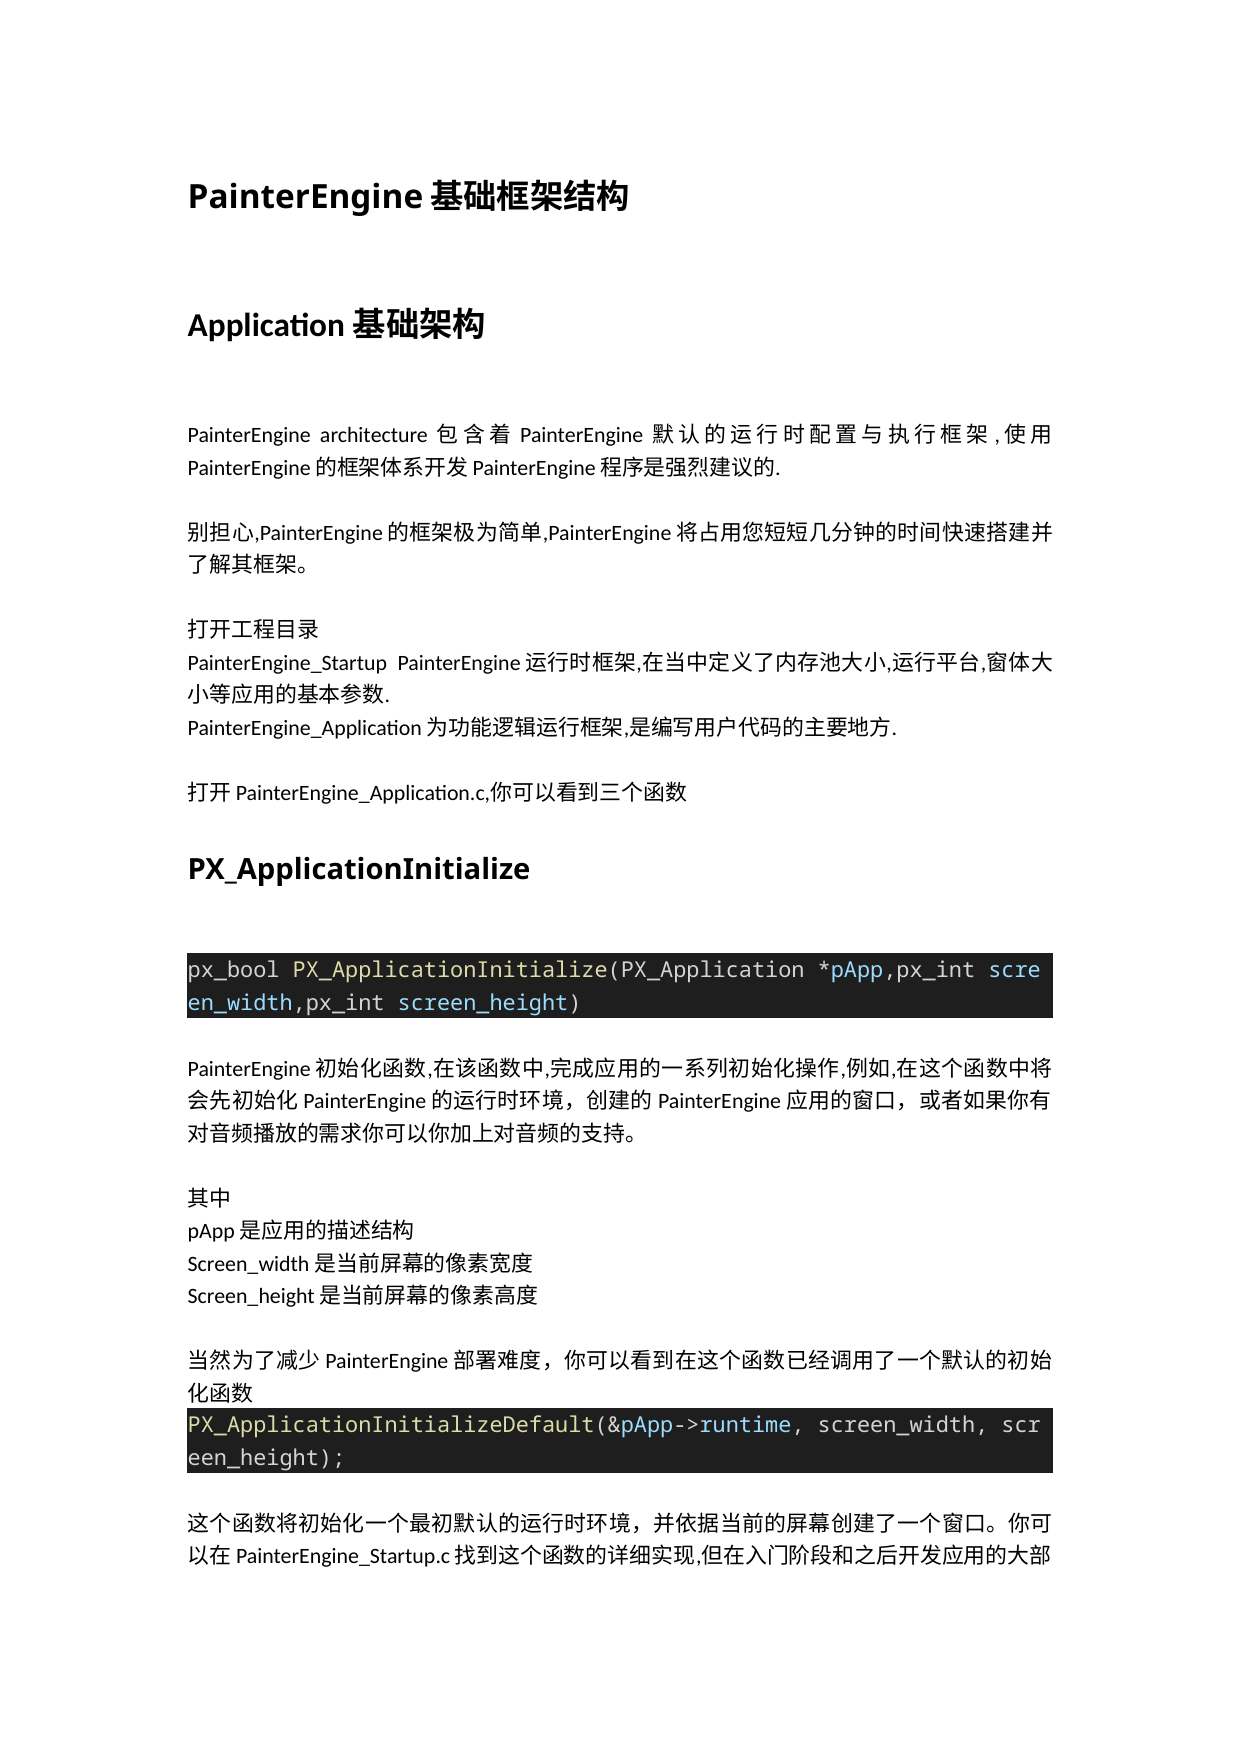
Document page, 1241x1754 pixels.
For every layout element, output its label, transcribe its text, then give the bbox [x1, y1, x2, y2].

text PainterEngine_Startup PainterEngine运行时框架,在当中定义了内存池大小,运行平台,窗体大小等应用的基本参数. [187, 644, 1053, 709]
subtitle Application 基础架构 [187, 289, 1053, 354]
text px_bool PX_ApplicationInitialize(PX_Application *pApp,px_int screen_width,px_int screen_height) [187, 953, 1053, 1018]
text PainterEngine初始化函数,在该函数中,完成应用的一系列初始化操作,例如,在这个函数中将会先初始化PainterEngine的运行时环境，创建的PainterEngine应用的窗口，或者如果你有对音频播放的需求你可以你加上对音频的支持。 [187, 1051, 1053, 1148]
text 打开PainterEngine_Application.c,你可以看到三个函数 [187, 774, 1053, 807]
text PainterEngine architecture包含着PainterEngine默认的运行时配置与执行框架,使用PainterEngine的框架体系开发PainterEngine程序是强烈建议的. [187, 417, 1053, 482]
text Screen_width 是当前屏幕的像素宽度 [187, 1246, 1053, 1278]
text pApp 是应用的描述结构 [187, 1213, 1053, 1246]
text PainterEngine_Application 为功能逻辑运行框架,是编写用户代码的主要地方. [187, 709, 1053, 742]
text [187, 1506, 1053, 1571]
subtitle PainterEngine基础框架结构 [187, 162, 1053, 227]
subtitle PX_ApplicationInitialize [187, 836, 1053, 901]
text PX_ApplicationInitializeDefault(&pApp->runtime, screen_width, screen_height); [187, 1408, 1053, 1473]
text 其中 [187, 1181, 1053, 1213]
text 别担心,PainterEngine的框架极为简单,PainterEngine将占用您短短几分钟的时间快速搭建并了解其框架。 [187, 514, 1053, 579]
text 打开工程目录 [187, 612, 1053, 644]
text Screen_height是当前屏幕的像素高度 [187, 1278, 1053, 1311]
text 当然为了减少PainterEngine部署难度，你可以看到在这个函数已经调用了一个默认的初始化函数 [187, 1343, 1053, 1408]
